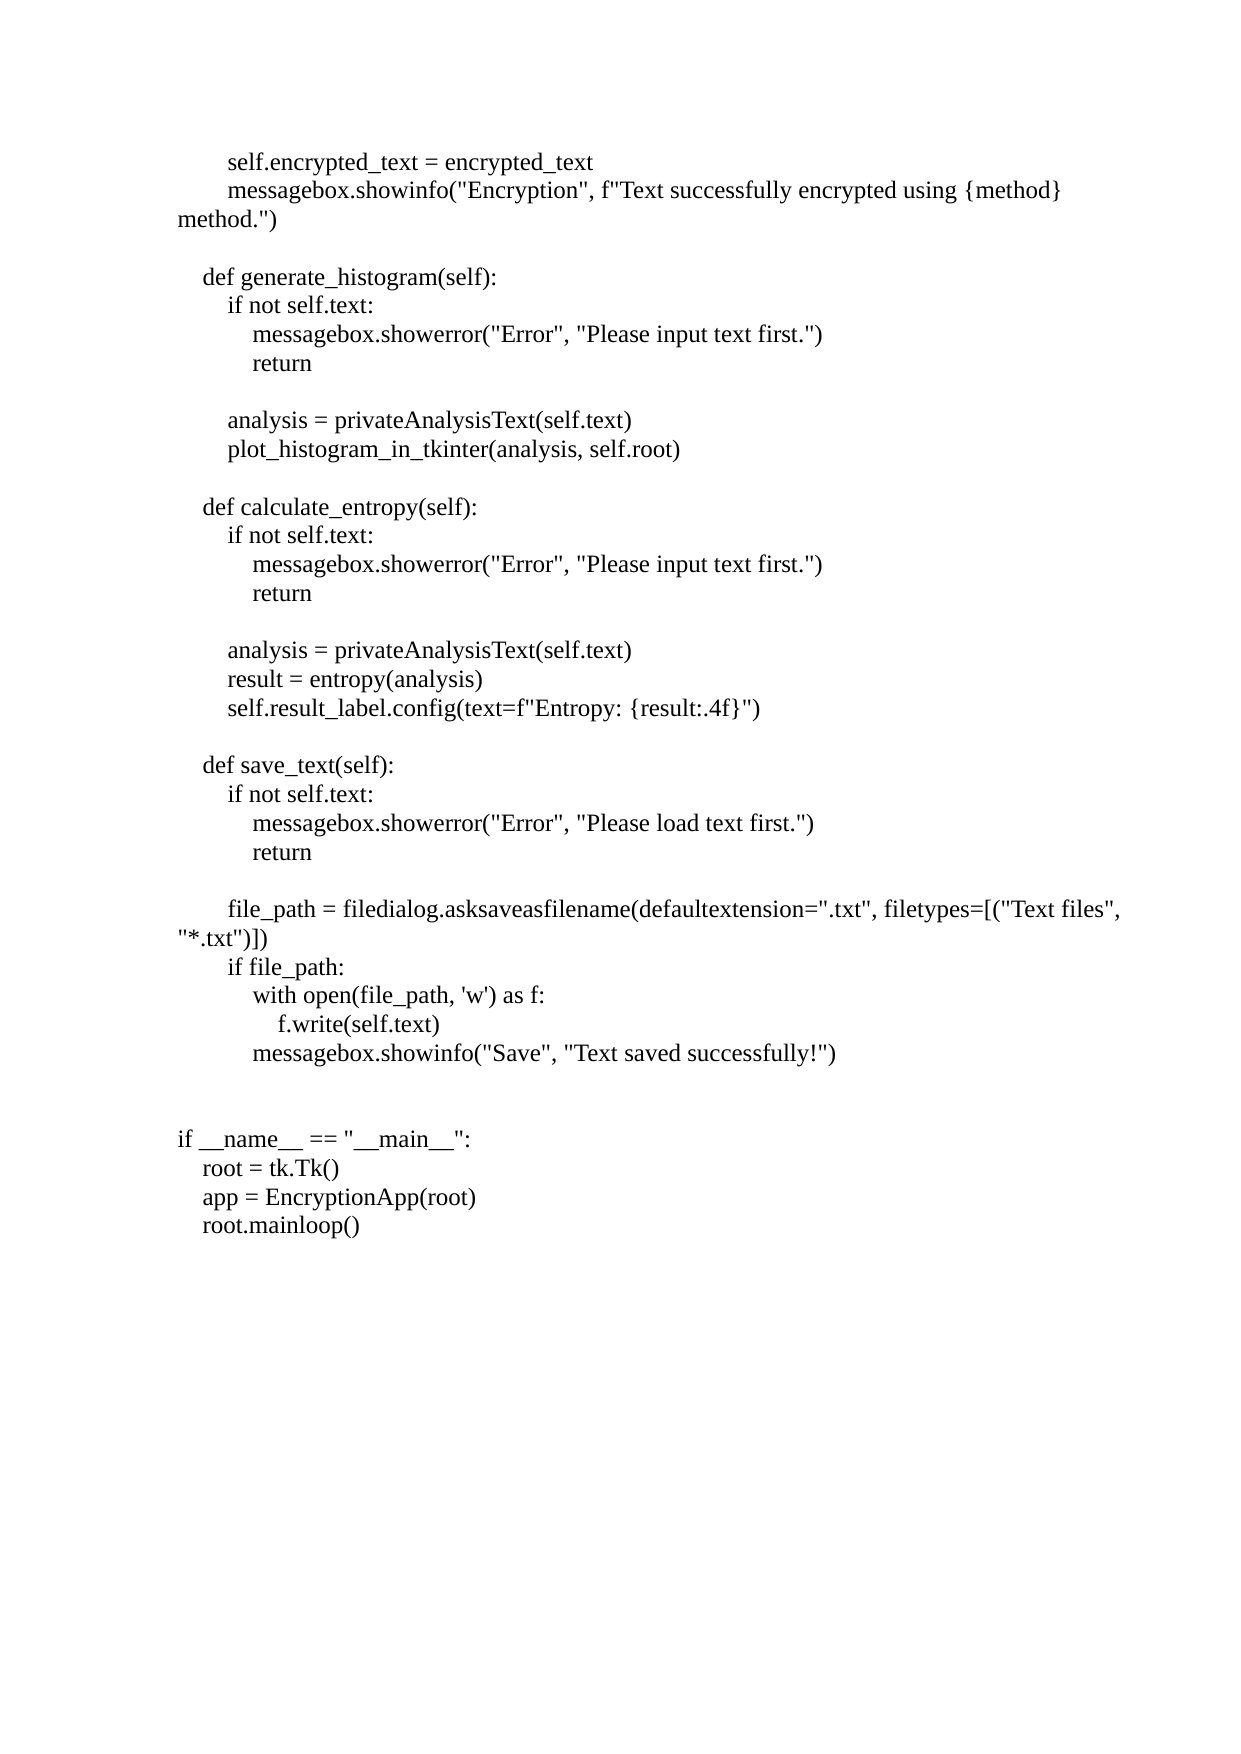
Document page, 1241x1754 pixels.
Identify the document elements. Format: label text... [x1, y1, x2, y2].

text f.write(self.text) [177, 1009, 1152, 1038]
text messagebox.showerror("Error", "Please input text first.") [177, 549, 1152, 578]
text self.result_label.config(text=f"Entropy: {result:.4f}") [177, 693, 1152, 722]
text if not self.text: [177, 779, 1152, 808]
text messagebox.showinfo("Encryption", f"Text successfully encrypted using {method} method.") [177, 176, 1152, 233]
text return [177, 578, 1152, 607]
text if __name__ == "__main__": [177, 1124, 1152, 1153]
text if file_path: [177, 952, 1152, 981]
text plot_histogram_in_tkinter(analysis, self.root) [177, 434, 1152, 463]
text def generate_histogram(self): [177, 262, 1152, 291]
text root.mainloop() [177, 1211, 1152, 1239]
text with open(file_path, 'w') as f: [177, 981, 1152, 1009]
text if not self.text: [177, 521, 1152, 549]
text messagebox.showerror("Error", "Please load text first.") [177, 808, 1152, 837]
text messagebox.showinfo("Save", "Text saved successfully!") [177, 1038, 1152, 1067]
text file_path = filedialog.asksaveasfilename(defaultextension=".txt", filetypes=[("Text files", "*.txt")]) [177, 894, 1152, 952]
text if not self.text: [177, 291, 1152, 319]
text return [177, 837, 1152, 866]
text analysis = privateAnalysisText(self.text) [177, 406, 1152, 434]
text def save_text(self): [177, 751, 1152, 779]
text def calculate_entropy(self): [177, 492, 1152, 521]
text analysis = privateAnalysisText(self.text) [177, 636, 1152, 664]
text self.encrypted_text = encrypted_text [177, 147, 1152, 176]
text return [177, 348, 1152, 377]
text messagebox.showerror("Error", "Please input text first.") [177, 319, 1152, 348]
text root = tk.Tk() [177, 1153, 1152, 1182]
text result = entropy(analysis) [177, 664, 1152, 693]
text app = EncryptionApp(root) [177, 1182, 1152, 1211]
